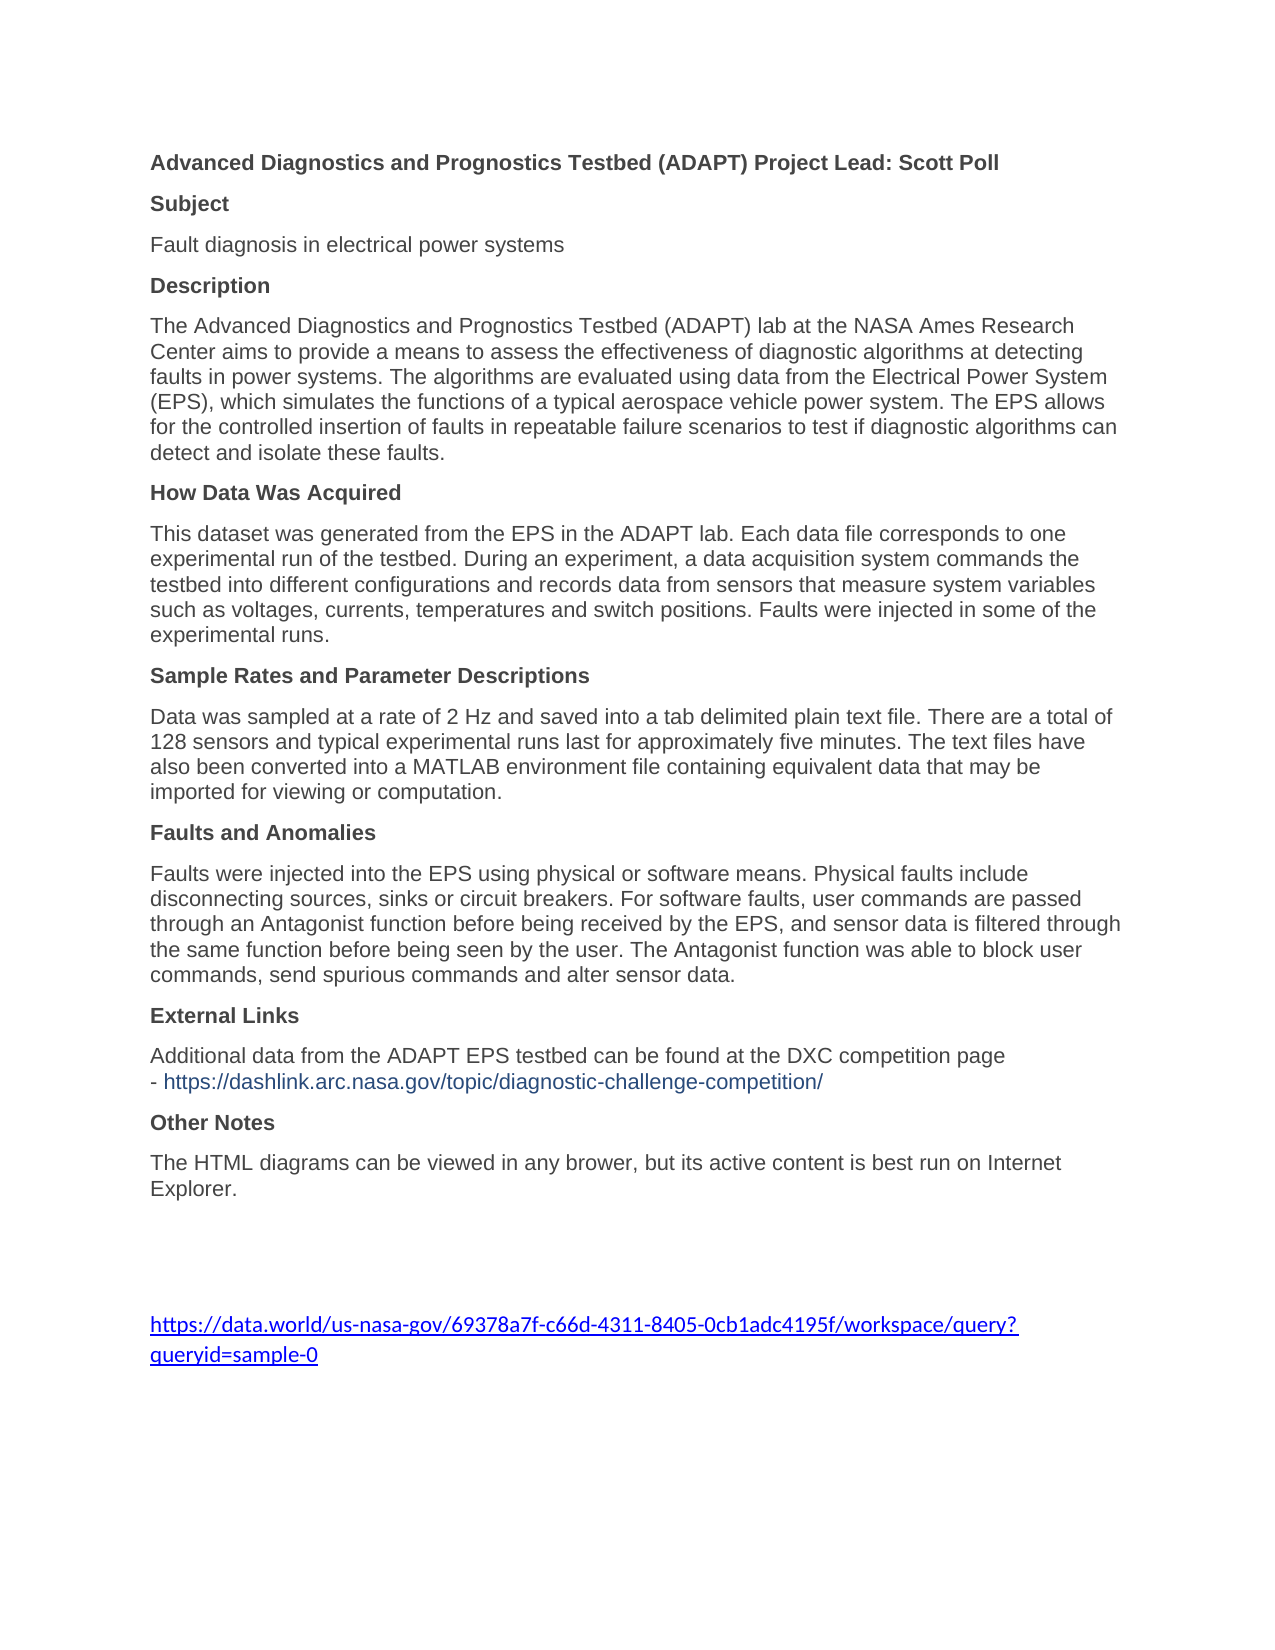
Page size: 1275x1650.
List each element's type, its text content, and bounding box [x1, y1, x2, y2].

text The Advanced Diagnostics and Prognostics Testbed (ADAPT) lab at the NASA Ames Research Center aims to provide a means to assess the effectiveness of diagnostic algorithms at detecting faults in power systems. The algorithms are evaluated using data from the Electrical Power System (EPS), which simulates the functions of a typical aerospace vehicle power system. The EPS allows for the controlled insertion of faults in repeatable failure scenarios to test if diagnostic algorithms can detect and isolate these faults. [150, 313, 1125, 464]
text Description [150, 272, 1125, 298]
text Other Notes [150, 1109, 1125, 1134]
text External Links [150, 1002, 1125, 1028]
text Additional data from the ADAPT EPS testbed can be found at the DXC competition page - https://dashlink.arc.nasa.gov/topic/diagnostic-challenge-competition/ [150, 1043, 1125, 1094]
text Fault diagnosis in electrical power systems [150, 232, 1125, 257]
text Subject [150, 191, 1125, 216]
text Faults and Anomalies [150, 820, 1125, 845]
text This dataset was generated from the EPS in the ADAPT lab. Each data file corresponds to one experimental run of the testbed. During an experiment, a data acquisition system commands the testbed into different configurations and records data from sensors that measure system variables such as voltages, currents, temperatures and switch positions. Faults were injected in some of the experimental runs. [150, 521, 1125, 647]
text Advanced Diagnostics and Prognostics Testbed (ADAPT) Project Lead: Scott Poll [150, 150, 1125, 175]
text How Data Was Acquired [150, 480, 1125, 505]
text Sample Rates and Parameter Descriptions [150, 663, 1125, 688]
text The HTML diagrams can be viewed in any brower, but its active content is best run on Internet Explorer. [150, 1150, 1125, 1201]
text Data was sampled at a rate of 2 Hz and saved into a tab delimited plain text file. There are a total of 128 sensors and typical experimental runs last for approximately five minutes. The text files have also been converted into a MATLAB environment file containing equivalent data that may be imported for viewing or computation. [150, 703, 1125, 804]
text https://data.world/us-nasa-gov/69378a7f-c66d-4311-8405-0cb1adc4195f/workspace/query?queryid=sample-0 [150, 1310, 1125, 1368]
text Faults were injected into the EPS using physical or software means. Physical faults include disconnecting sources, sinks or circuit breakers. For software faults, user commands are passed through an Antagonist function before being received by the EPS, and sensor data is filtered through the same function before being seen by the user. The Antagonist function was able to block user commands, send spurious commands and alter sensor data. [150, 861, 1125, 987]
